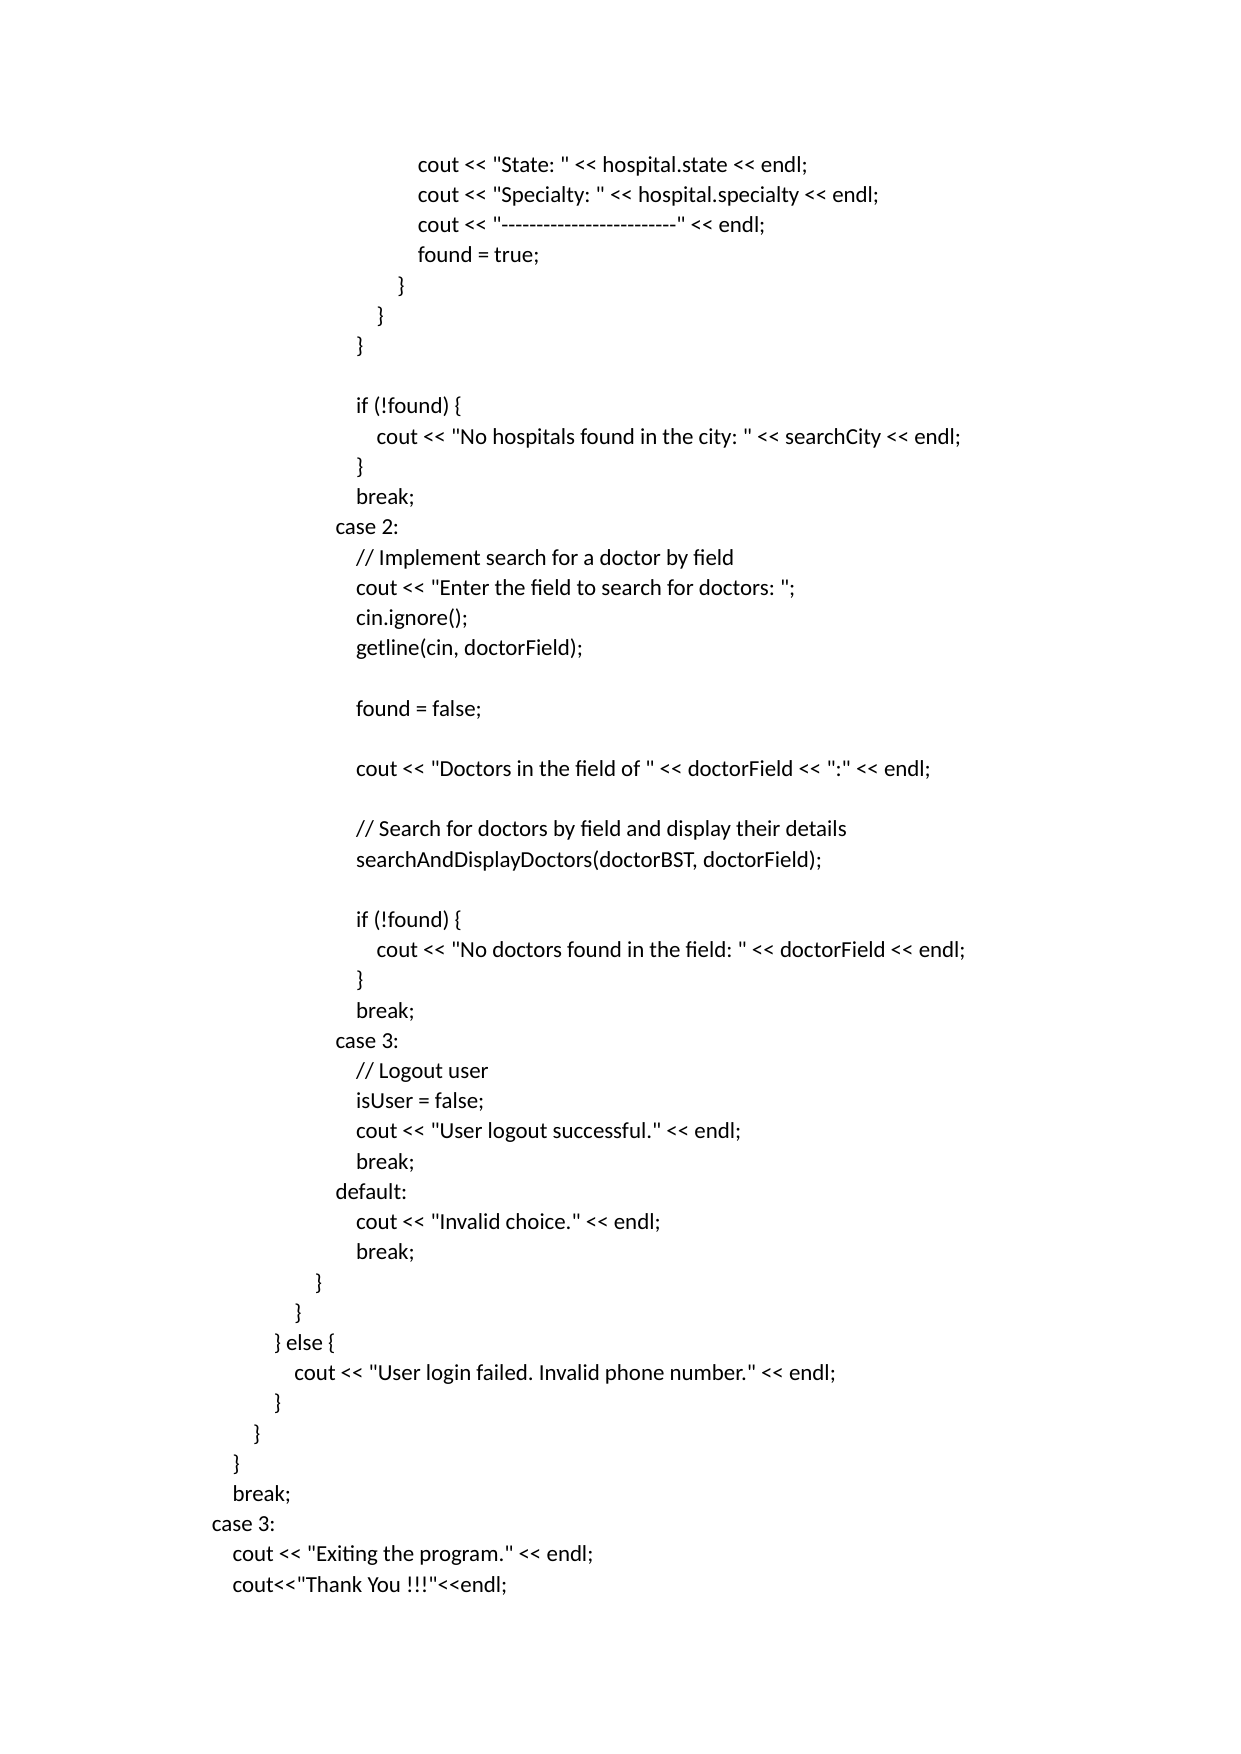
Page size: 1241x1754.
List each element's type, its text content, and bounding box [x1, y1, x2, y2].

text cin.ignore(); [150, 603, 1090, 631]
text // Logout user [150, 1056, 1090, 1084]
text } [150, 1419, 1090, 1447]
text case 2: [150, 512, 1090, 541]
text break; [150, 482, 1090, 510]
text // Implement search for a doctor by field [150, 543, 1090, 571]
text cout << "Specialty: " << hospital.specialty << endl; [150, 180, 1090, 208]
text found = false; [150, 694, 1090, 722]
text if (!found) { [150, 905, 1090, 933]
text } [150, 1388, 1090, 1417]
text cout << "Exiting the program." << endl; [150, 1539, 1090, 1568]
text } [150, 1268, 1090, 1296]
text } [150, 331, 1090, 359]
text cout << "Doctors in the field of " << doctorField << ":" << endl; [150, 754, 1090, 782]
text if (!found) { [150, 392, 1090, 420]
text } [150, 1298, 1090, 1326]
text break; [150, 1237, 1090, 1266]
text } else { [150, 1328, 1090, 1356]
text cout << "Invalid choice." << endl; [150, 1207, 1090, 1235]
text cout << "-------------------------" << endl; [150, 210, 1090, 238]
text // Search for doctors by field and display their details [150, 814, 1090, 843]
text cout<<"Thank You !!!"<<endl; [150, 1570, 1090, 1598]
text } [150, 966, 1090, 994]
text } [150, 271, 1090, 299]
text found = true; [150, 241, 1090, 269]
text isUser = false; [150, 1086, 1090, 1114]
text break; [150, 1479, 1090, 1507]
text searchAndDisplayDoctors(doctorBST, doctorField); [150, 845, 1090, 873]
text } [150, 1449, 1090, 1477]
text getline(cin, doctorField); [150, 633, 1090, 661]
text } [150, 301, 1090, 329]
text case 3: [150, 1026, 1090, 1054]
text cout << "No doctors found in the field: " << doctorField << endl; [150, 935, 1090, 963]
text break; [150, 1147, 1090, 1175]
text cout << "No hospitals found in the city: " << searchCity << endl; [150, 422, 1090, 450]
text cout << "Enter the field to search for doctors: "; [150, 573, 1090, 601]
text cout << "User login failed. Invalid phone number." << endl; [150, 1358, 1090, 1386]
text case 3: [150, 1509, 1090, 1537]
text cout << "State: " << hospital.state << endl; [150, 150, 1090, 178]
text default: [150, 1177, 1090, 1205]
text } [150, 452, 1090, 480]
text break; [150, 996, 1090, 1024]
text cout << "User logout successful." << endl; [150, 1117, 1090, 1145]
